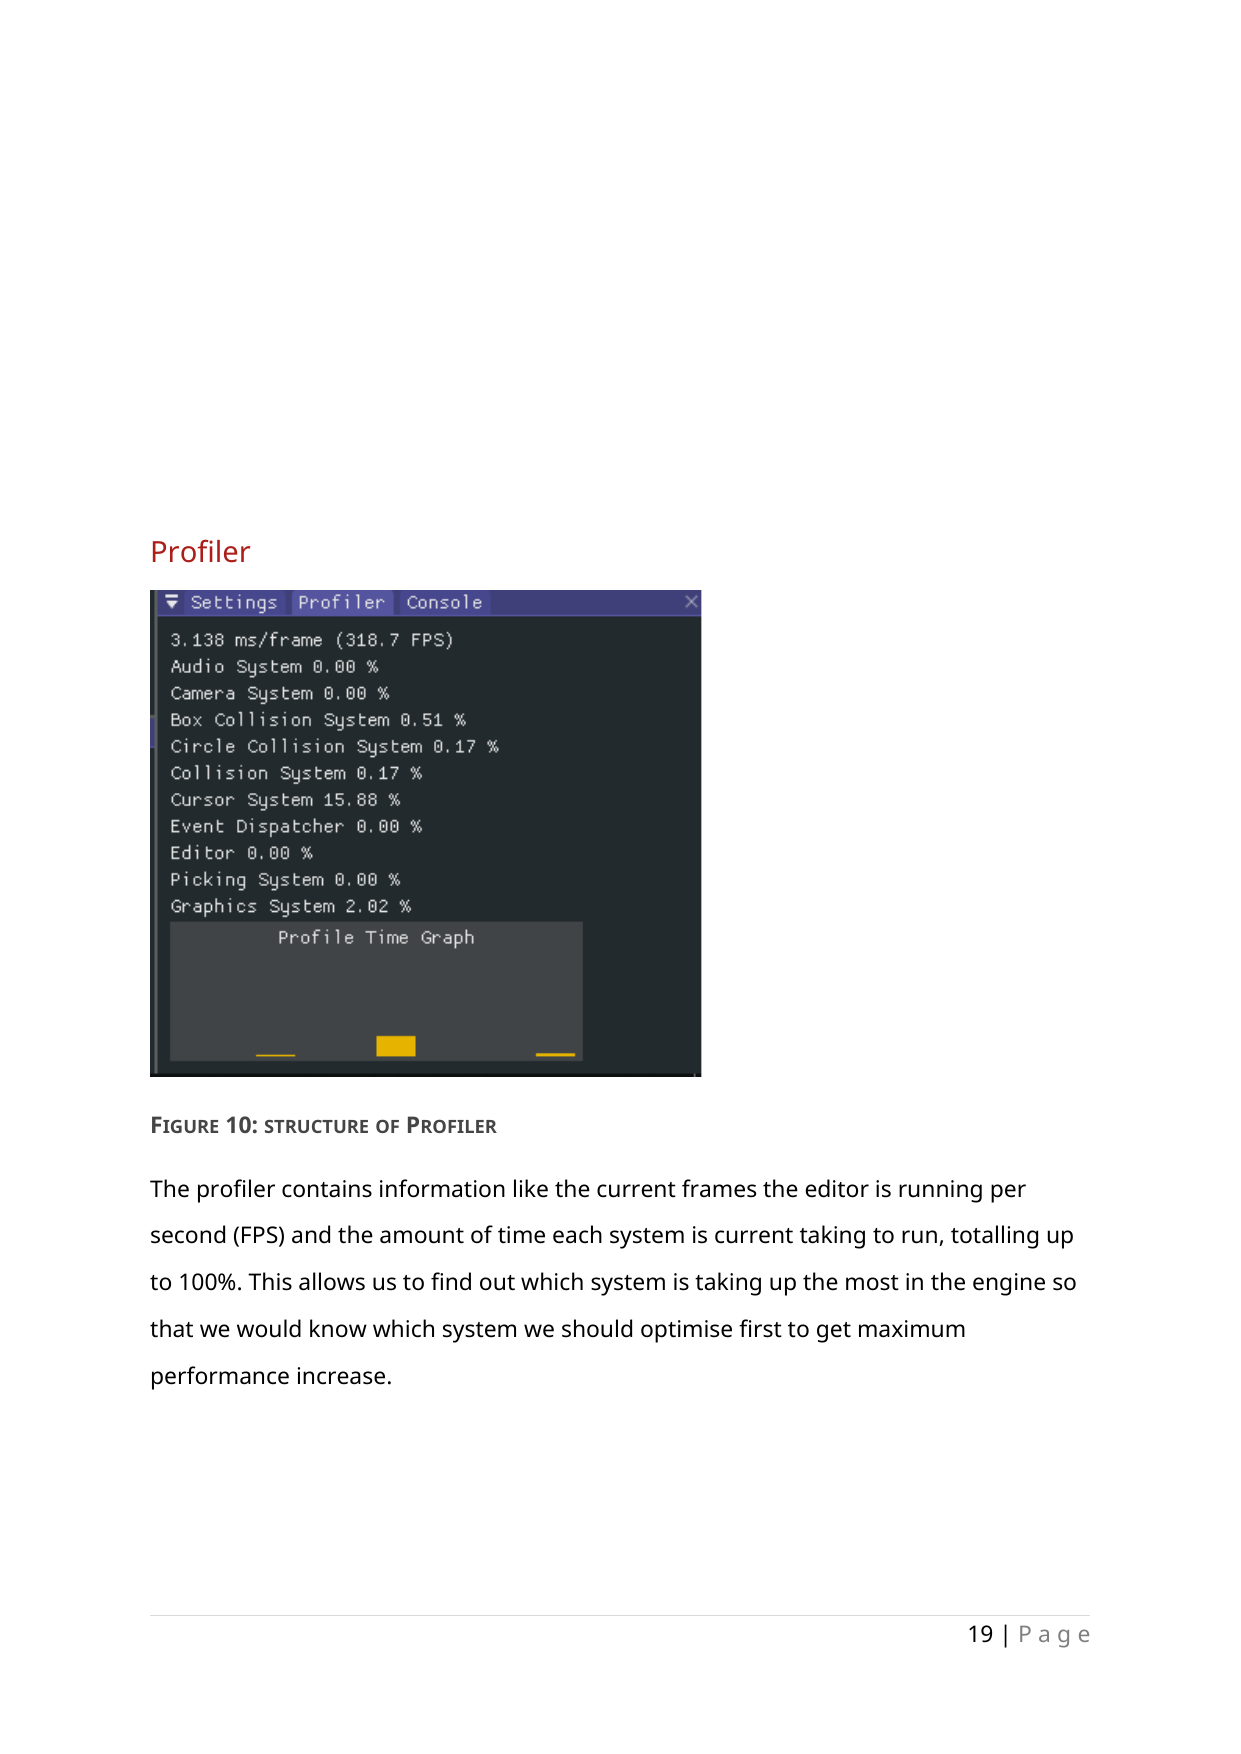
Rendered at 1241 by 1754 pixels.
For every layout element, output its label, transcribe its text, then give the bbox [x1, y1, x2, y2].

subtitle Profiler [150, 531, 1090, 571]
text Figure 10: structure of Profiler [150, 1109, 1090, 1140]
picture [150, 590, 702, 1077]
text The profiler contains information like the current frames the editor is running per second (FPS) and the amount of time each system is current taking to run, totalling up to 100%. This allows us to find out which system is taking up the most in the engine so that we would know which system we should optimise first to get maximum performance increase. [150, 1172, 1090, 1391]
